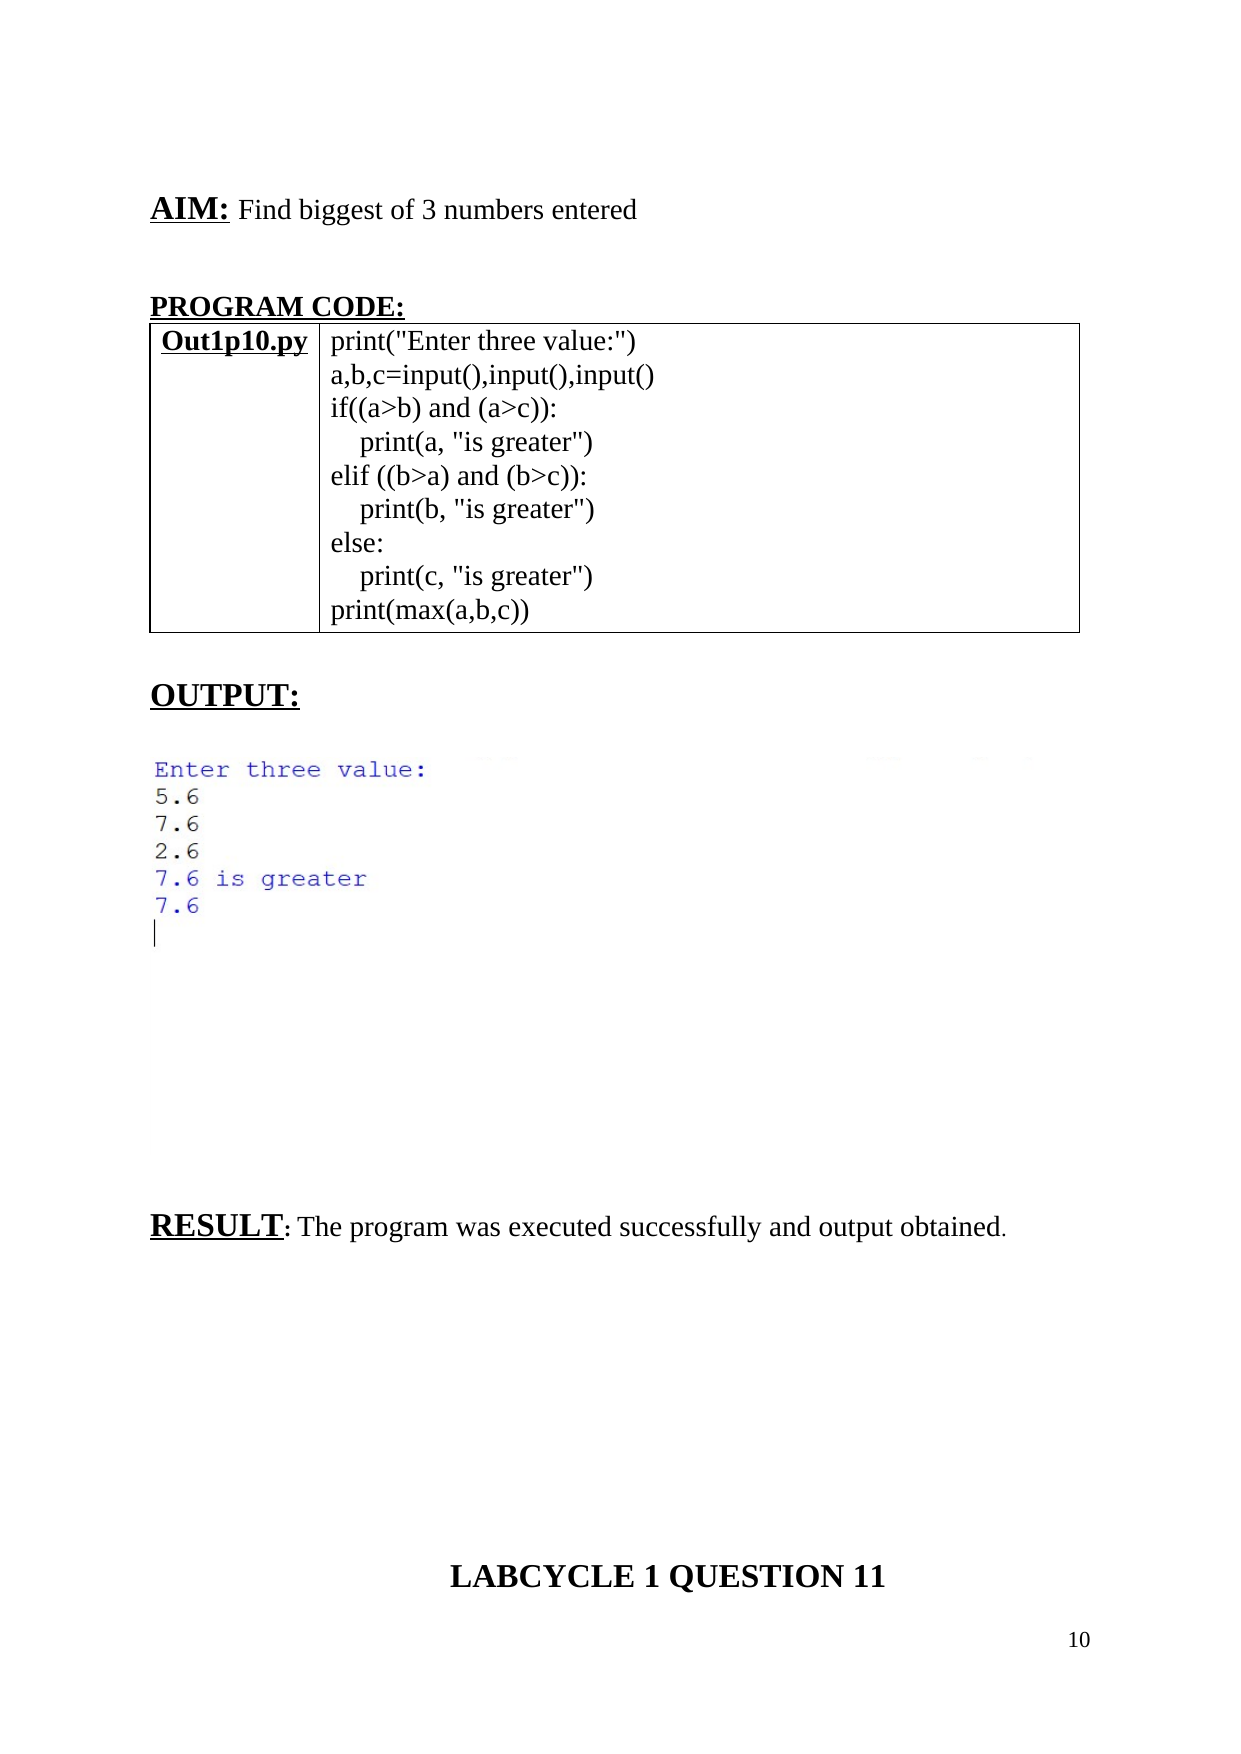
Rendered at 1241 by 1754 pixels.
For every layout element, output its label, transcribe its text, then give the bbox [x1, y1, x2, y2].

text RESULT: The program was executed successfully and output obtained. [150, 1205, 1090, 1243]
table_header Out1p10.py [151, 324, 319, 632]
text LABCYCLE 1 QUESTION 11 [375, 1556, 1090, 1594]
text PROGRAM CODE: [150, 289, 1090, 322]
text AIM: Find biggest of 3 numbers entered [150, 188, 1090, 227]
text OUTPUT: [150, 675, 926, 713]
table_header print("Enter three value:") a,b,c=input(),input(),input() if((a>b) and (a>c)): print(a, "is greater") elif ((b>a) and (b>c)): print(b, "is greater") else: print(c, "is greater") print(max(a,b,c)) [320, 324, 1079, 632]
picture [150, 757, 1035, 1155]
